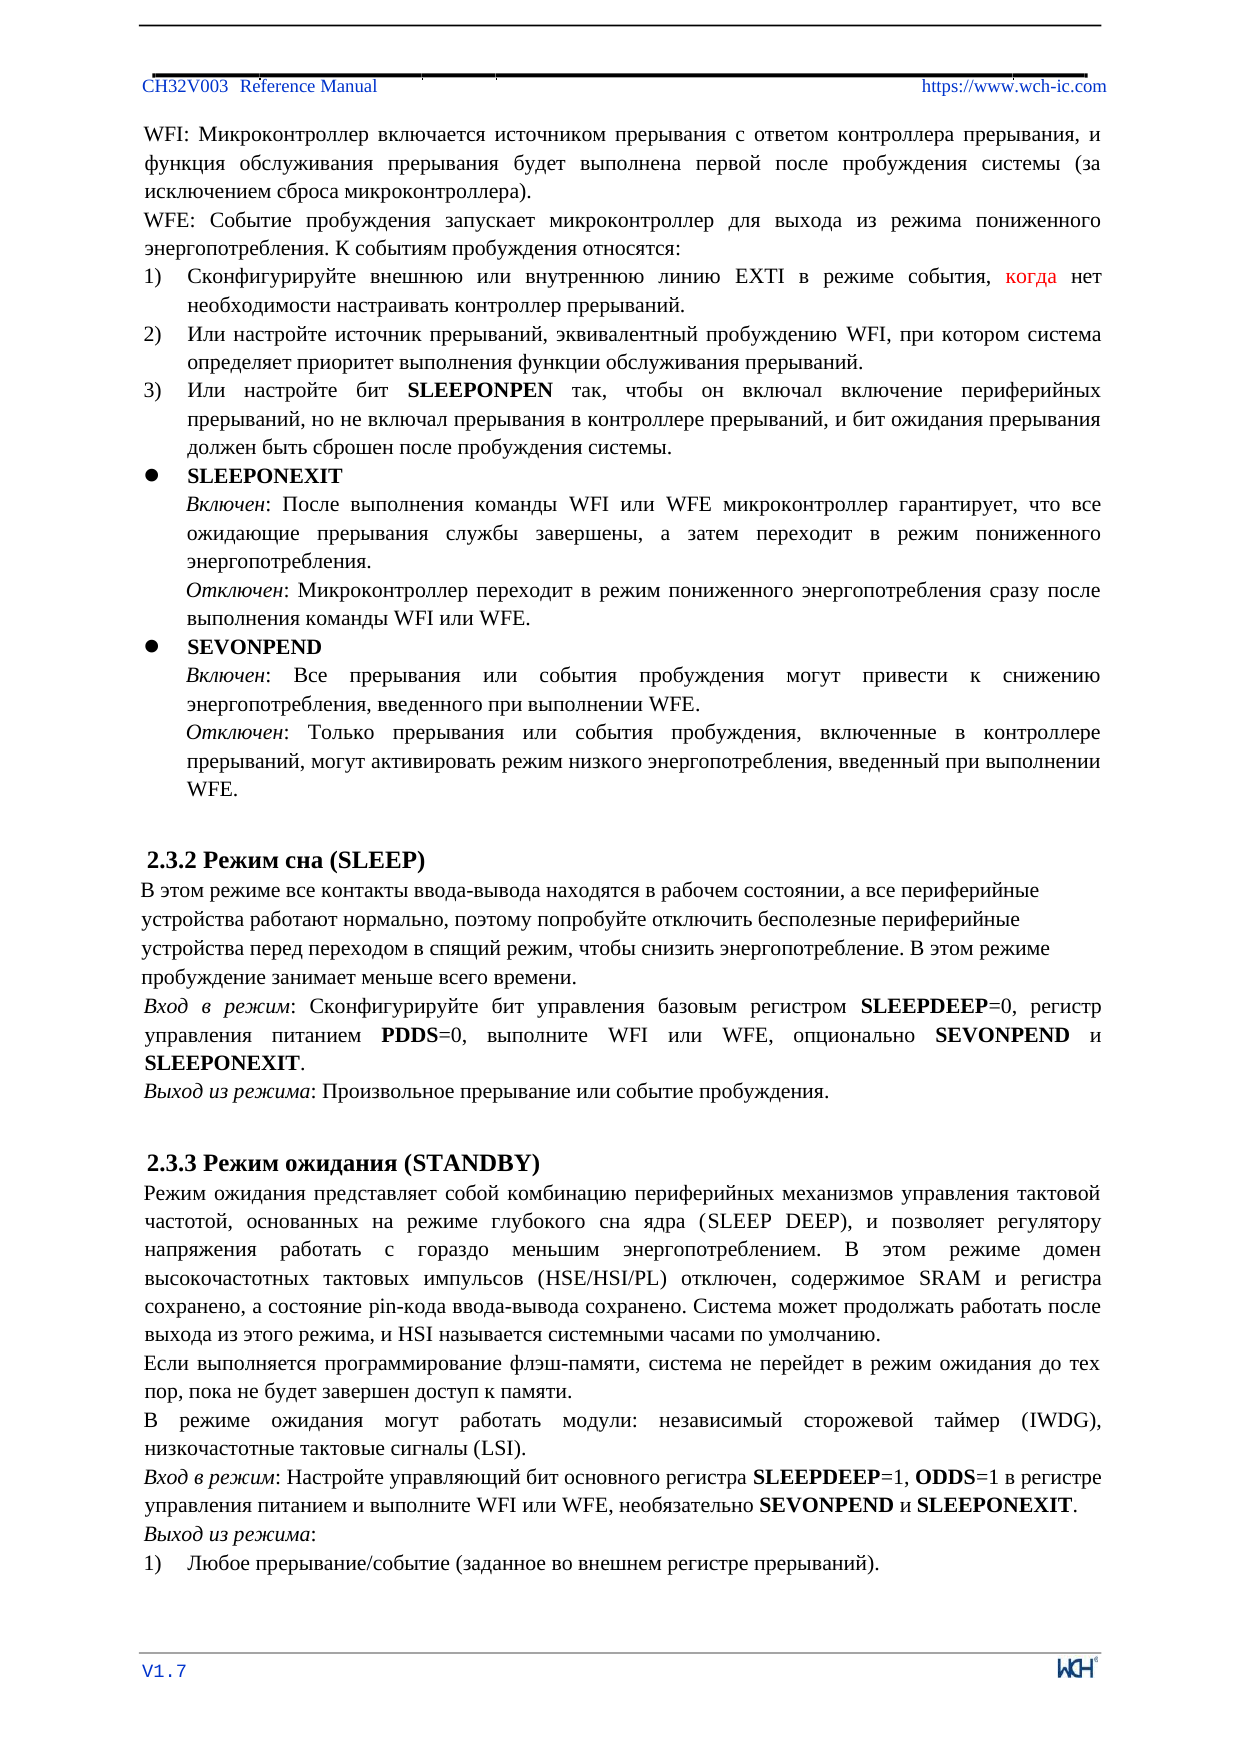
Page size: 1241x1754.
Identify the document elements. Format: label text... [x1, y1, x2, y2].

text Отключен: Только прерывания или события пробуждения, включенные в контроллере прерываний, могут активировать режим низкого энергопотребления, введенный при выполнении WFE. [186, 719, 1102, 801]
text В режиме ожидания могут работать модули: независимый сторожевой таймер (IWDG), низкочастотные тактовые сигналы (LSI). [143, 1407, 1102, 1460]
text Если выполняется программирование флэш-памяти, система не перейдет в режим ожидания до тех пор, пока не будет завершен доступ к памяти. [143, 1350, 1102, 1403]
subtitle 2.3.3 Режим ожидания (STANDBY) [147, 1148, 1102, 1177]
text Выход из режима: [143, 1521, 1102, 1546]
list Сконфигурируйте внешнюю или внутреннюю линию EXTI в режиме события, когда нет необходимости настраивать контроллер прерываний. [143, 263, 1102, 317]
text Выход из режима: Произвольное прерывание или событие пробуждения. [143, 1078, 1102, 1104]
list Или настройте источник прерываний, эквивалентный пробуждению WFI, при котором система определяет приоритет выполнения функции обслуживания прерываний. [143, 321, 1102, 374]
text Вход в режим: Сконфигурируйте бит управления базовым регистром SLEEPDEEP=0, регистр управления питанием PDDS=0, выполните WFI или WFE, опционально SEVONPEND и SLEEPONEXIT. [143, 993, 1102, 1075]
text Включен: Все прерывания или события пробуждения могут привести к снижению энергопотребления, введенного при выполнении WFE. [186, 662, 1102, 716]
text В этом режиме все контакты ввода-вывода находятся в рабочем состоянии, а все периферийные устройства работают нормально, поэтому попробуйте отключить бесполезные периферийные устройства перед переходом в спящий режим, чтобы снизить энергопотребление. В этом режиме пробуждение занимает меньше всего времени. [140, 877, 1107, 989]
list Или настройте бит SLEEPONPEN так, чтобы он включал включение периферийных прерываний, но не включал прерывания в контроллере прерываний, и бит ожидания прерывания должен быть сброшен после пробуждения системы. [143, 377, 1102, 459]
text WFE: Событие пробуждения запускает микроконтроллер для выхода из режима пониженного энергопотребления. К событиям пробуждения относятся: [143, 207, 1102, 260]
list Любое прерывание/событие (заданное во внешнем регистре прерываний). [143, 1549, 1102, 1575]
text Включен: После выполнения команды WFI или WFE микроконтроллер гарантирует, что все ожидающие прерывания службы завершены, а затем переходит в режим пониженного энергопотребления. [186, 491, 1102, 573]
subtitle 2.3.2 Режим сна (SLEEP) [147, 845, 1102, 874]
text Отключен: Микроконтроллер переходит в режим пониженного энергопотребления сразу после выполнения команды WFI или WFE. [186, 577, 1102, 630]
text Вход в режим: Настройте управляющий бит основного регистра SLEEPDEEP=1, ODDS=1 в регистре управления питанием и выполните WFI или WFE, необязательно SEVONPEND и SLEEPONEXIT. [143, 1464, 1102, 1517]
list SEVONPEND [143, 634, 1102, 659]
picture [1057, 1655, 1098, 1678]
text WFI: Микроконтроллер включается источником прерывания с ответом контроллера прерывания, и функция обслуживания прерывания будет выполнена первой после пробуждения системы (за исключением сброса микроконтроллера). [143, 121, 1102, 203]
list SLEEPONEXIT [143, 463, 1102, 488]
text Режим ожидания представляет собой комбинацию периферийных механизмов управления тактовой частотой, основанных на режиме глубокого сна ядра (SLEEP DEEP), и позволяет регулятору напряжения работать с гораздо меньшим энергопотреблением. В этом режиме домен высокочастотных тактовых импульсов (HSE/HSI/PL) отключен, содержимое SRAM и регистра сохранено, а состояние pin-кода ввода-вывода сохранено. Система может продолжать работать после выхода из этого режима, и HSI называется системными часами по умолчанию. [143, 1180, 1102, 1346]
